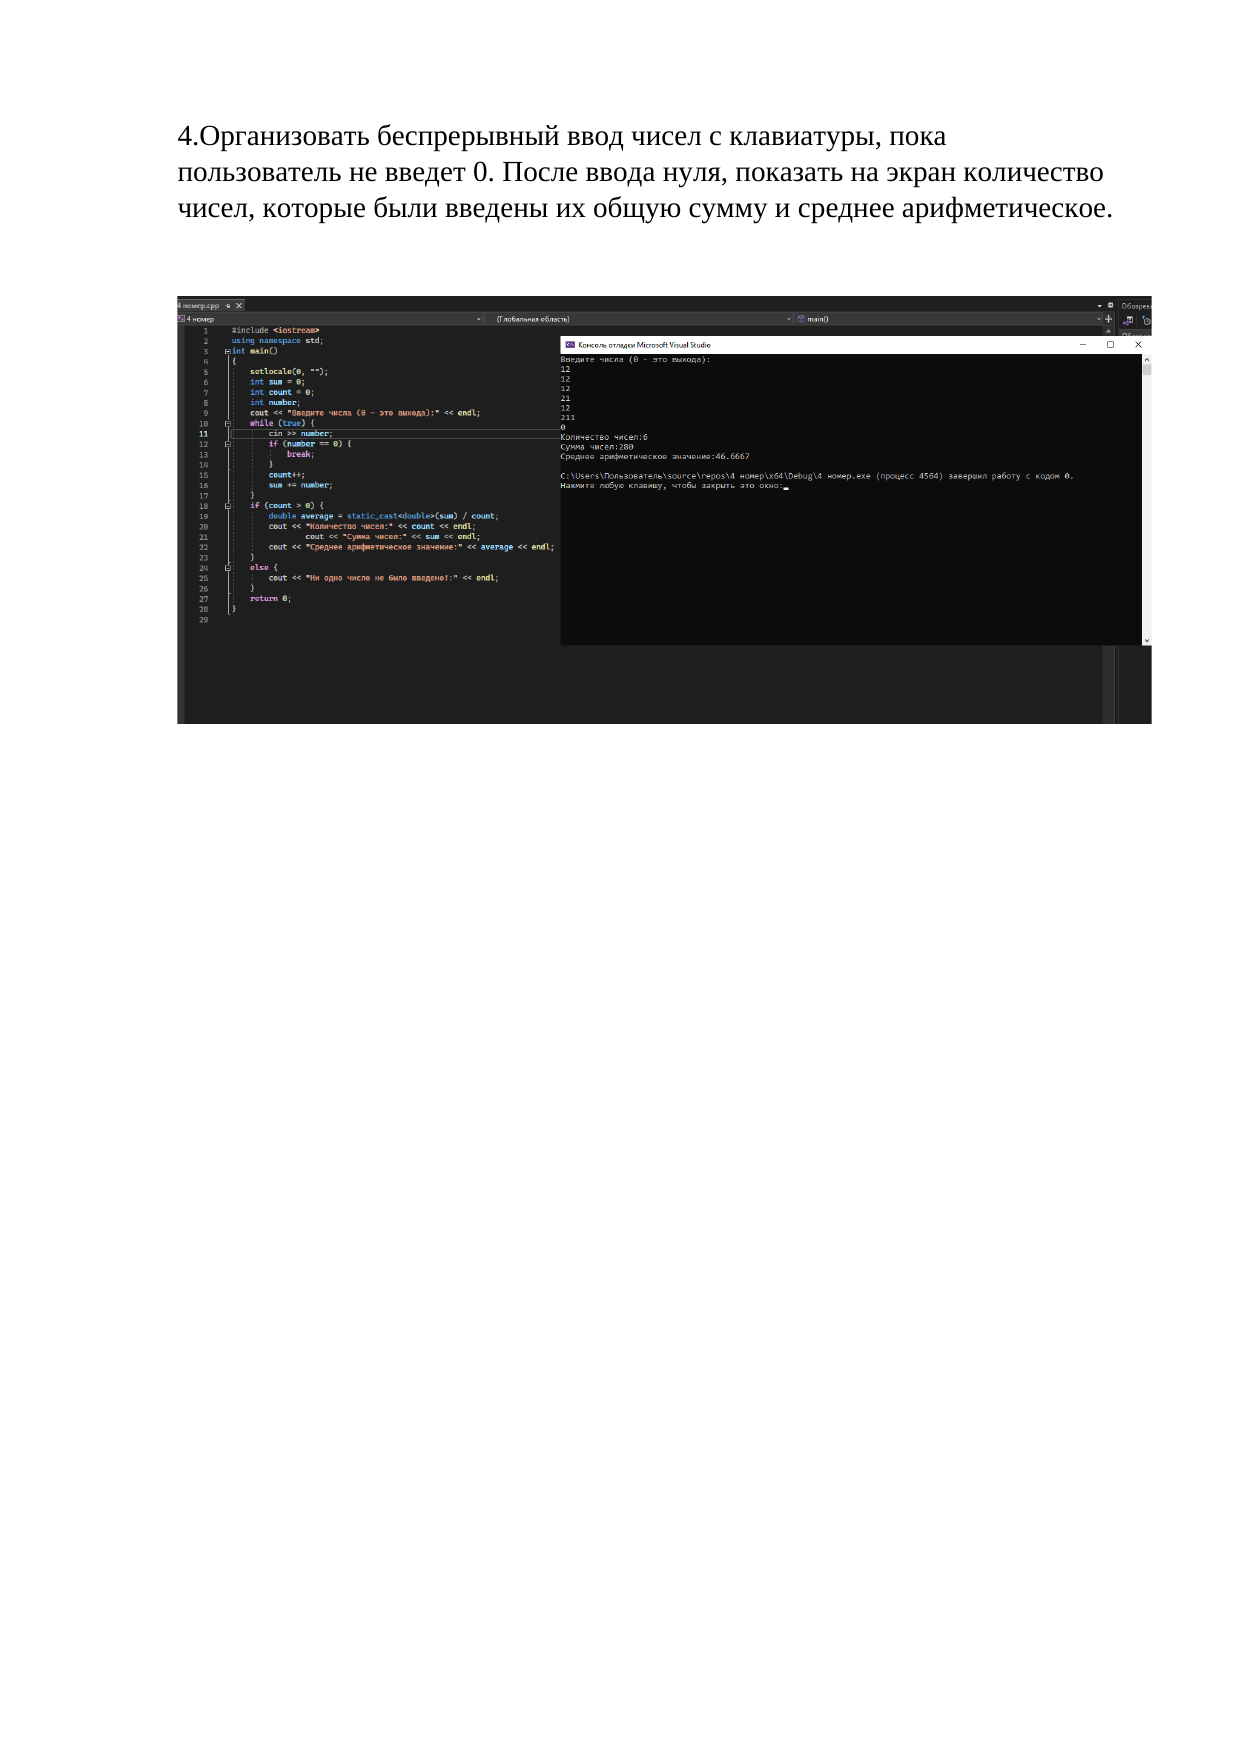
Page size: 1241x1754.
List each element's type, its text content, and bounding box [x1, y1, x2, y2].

text 4.Организовать беспрерывный ввод чисел с клавиатуры, пока пользователь не введет 0. После ввода нуля, показать на экран количество чисел, которые были введены их общую сумму и среднее арифметическое. [177, 118, 1152, 224]
picture [177, 296, 1152, 724]
